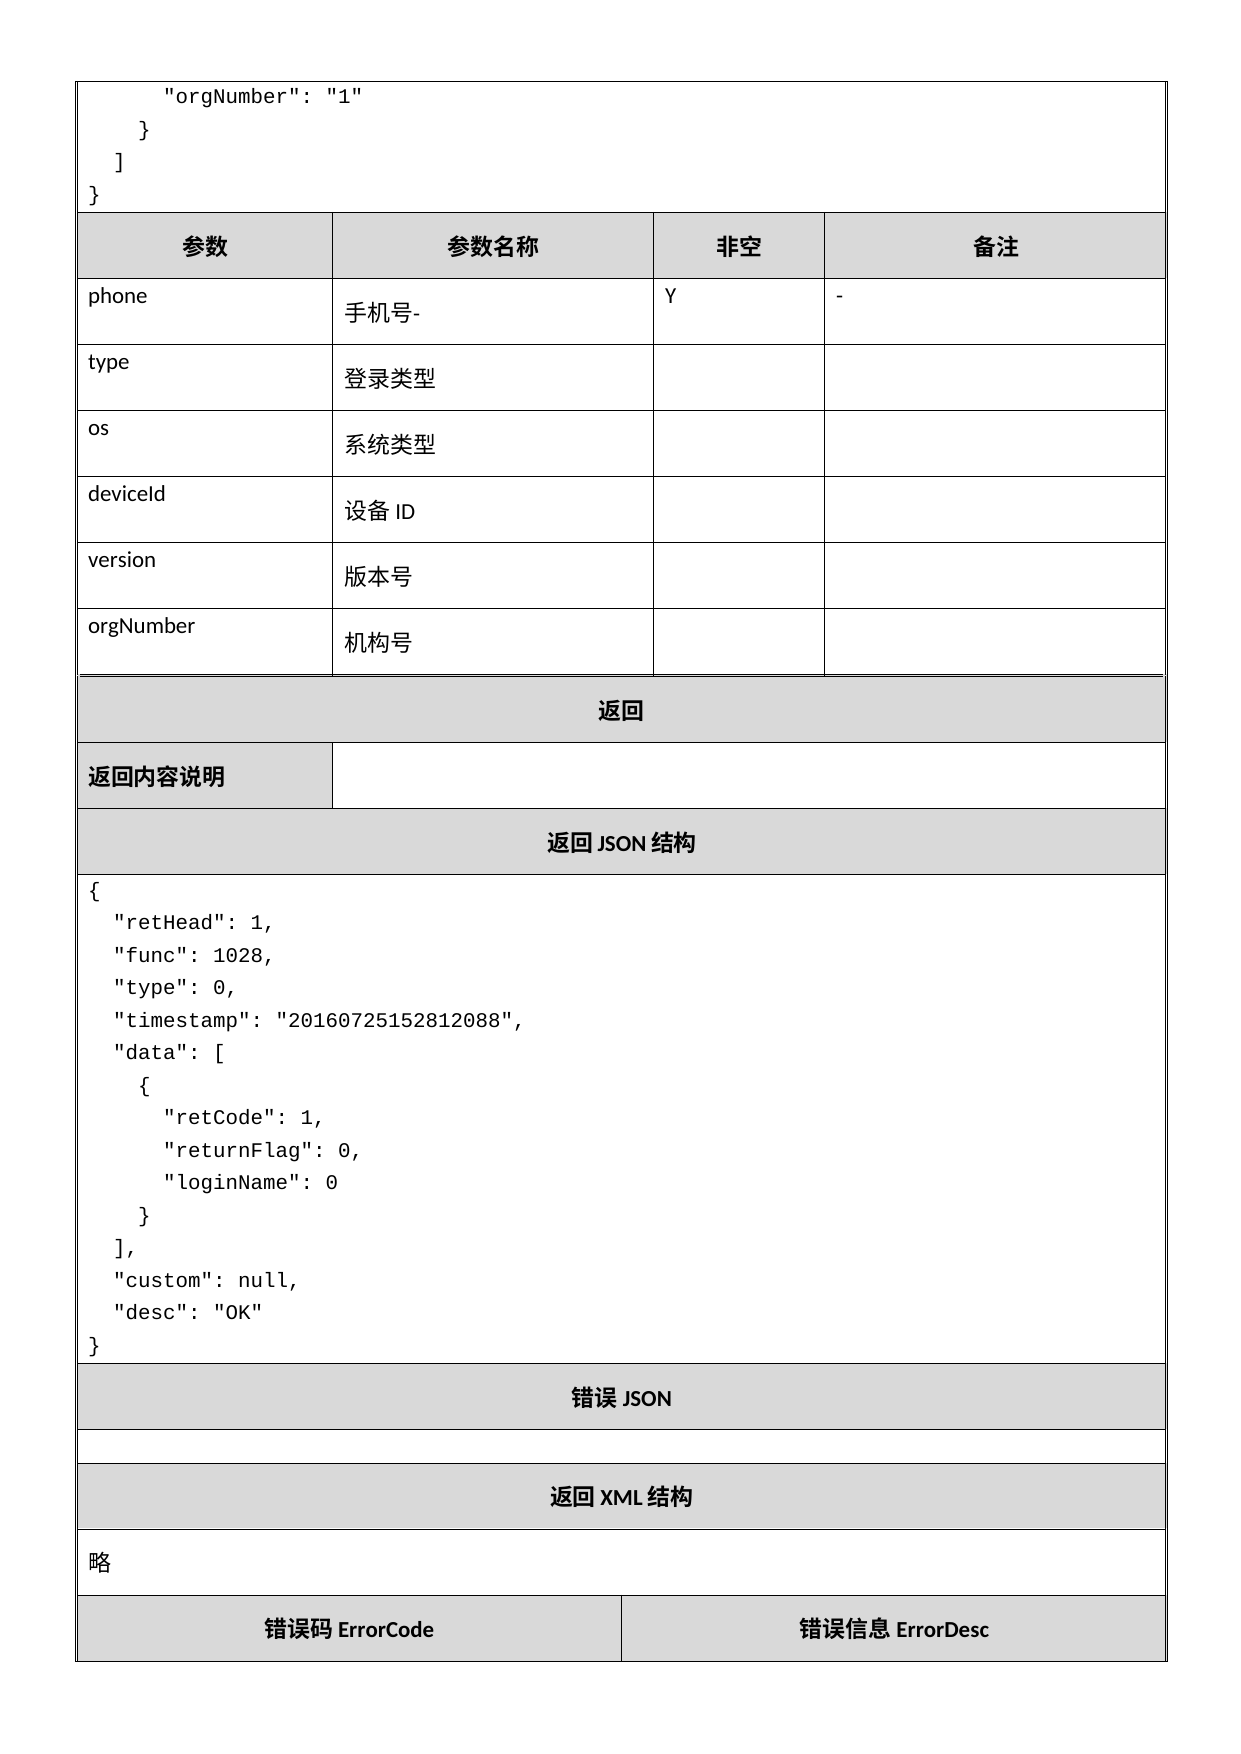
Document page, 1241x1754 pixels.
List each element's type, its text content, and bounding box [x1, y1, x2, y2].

table_cell phone [78, 279, 332, 344]
table_cell [654, 411, 824, 476]
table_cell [78, 82, 1165, 212]
table_cell 备注 [825, 213, 1165, 278]
table_cell version [78, 543, 332, 608]
table_cell [825, 411, 1165, 476]
table_cell 参数 [78, 213, 332, 278]
table_cell 手机号- [333, 279, 653, 344]
table_cell os [78, 411, 332, 476]
table_cell type [78, 345, 332, 410]
table_cell 错误码 ErrorCode [78, 1596, 621, 1661]
table_cell 登录类型 [333, 345, 653, 410]
table_cell 返回内容说明 [78, 743, 332, 808]
table_cell [333, 743, 1165, 808]
table_cell [825, 477, 1165, 542]
table_cell 错误信息 ErrorDesc [622, 1596, 1165, 1661]
table_cell [654, 543, 824, 608]
table_cell - [825, 279, 1165, 344]
table_cell 参数名称 [333, 213, 653, 278]
table_cell [654, 345, 824, 410]
table_cell [654, 477, 824, 542]
table_cell orgNumber [78, 609, 332, 674]
table_cell 返回 [77, 674, 1167, 742]
table_cell 返回JSON结构 [78, 809, 1165, 874]
table_cell 版本号 [333, 543, 653, 608]
table_cell 非空 [654, 213, 824, 278]
table_cell 错误 JSON [78, 1364, 1165, 1429]
table_cell [825, 543, 1165, 608]
table_cell [825, 345, 1165, 410]
table_cell 设备 ID [333, 477, 653, 542]
table_cell { "retHead": 1, "func": 1028, "type": 0, "timestamp": "20160725152812088", "data": [ { "retCode": 1, "returnFlag": 0, "loginName": 0 } ], "custom": null, "desc": "OK" } [78, 875, 1165, 1363]
table_cell [78, 1430, 1165, 1462]
table_cell deviceId [78, 477, 332, 542]
table_cell [654, 609, 824, 674]
table_cell [825, 609, 1165, 674]
table_cell 系统类型 [333, 411, 653, 476]
table_cell 机构号 [333, 609, 653, 674]
table_cell 返回XML 结构 [78, 1464, 1165, 1528]
table_cell 略 [78, 1530, 1165, 1594]
table_cell Y [654, 279, 824, 344]
